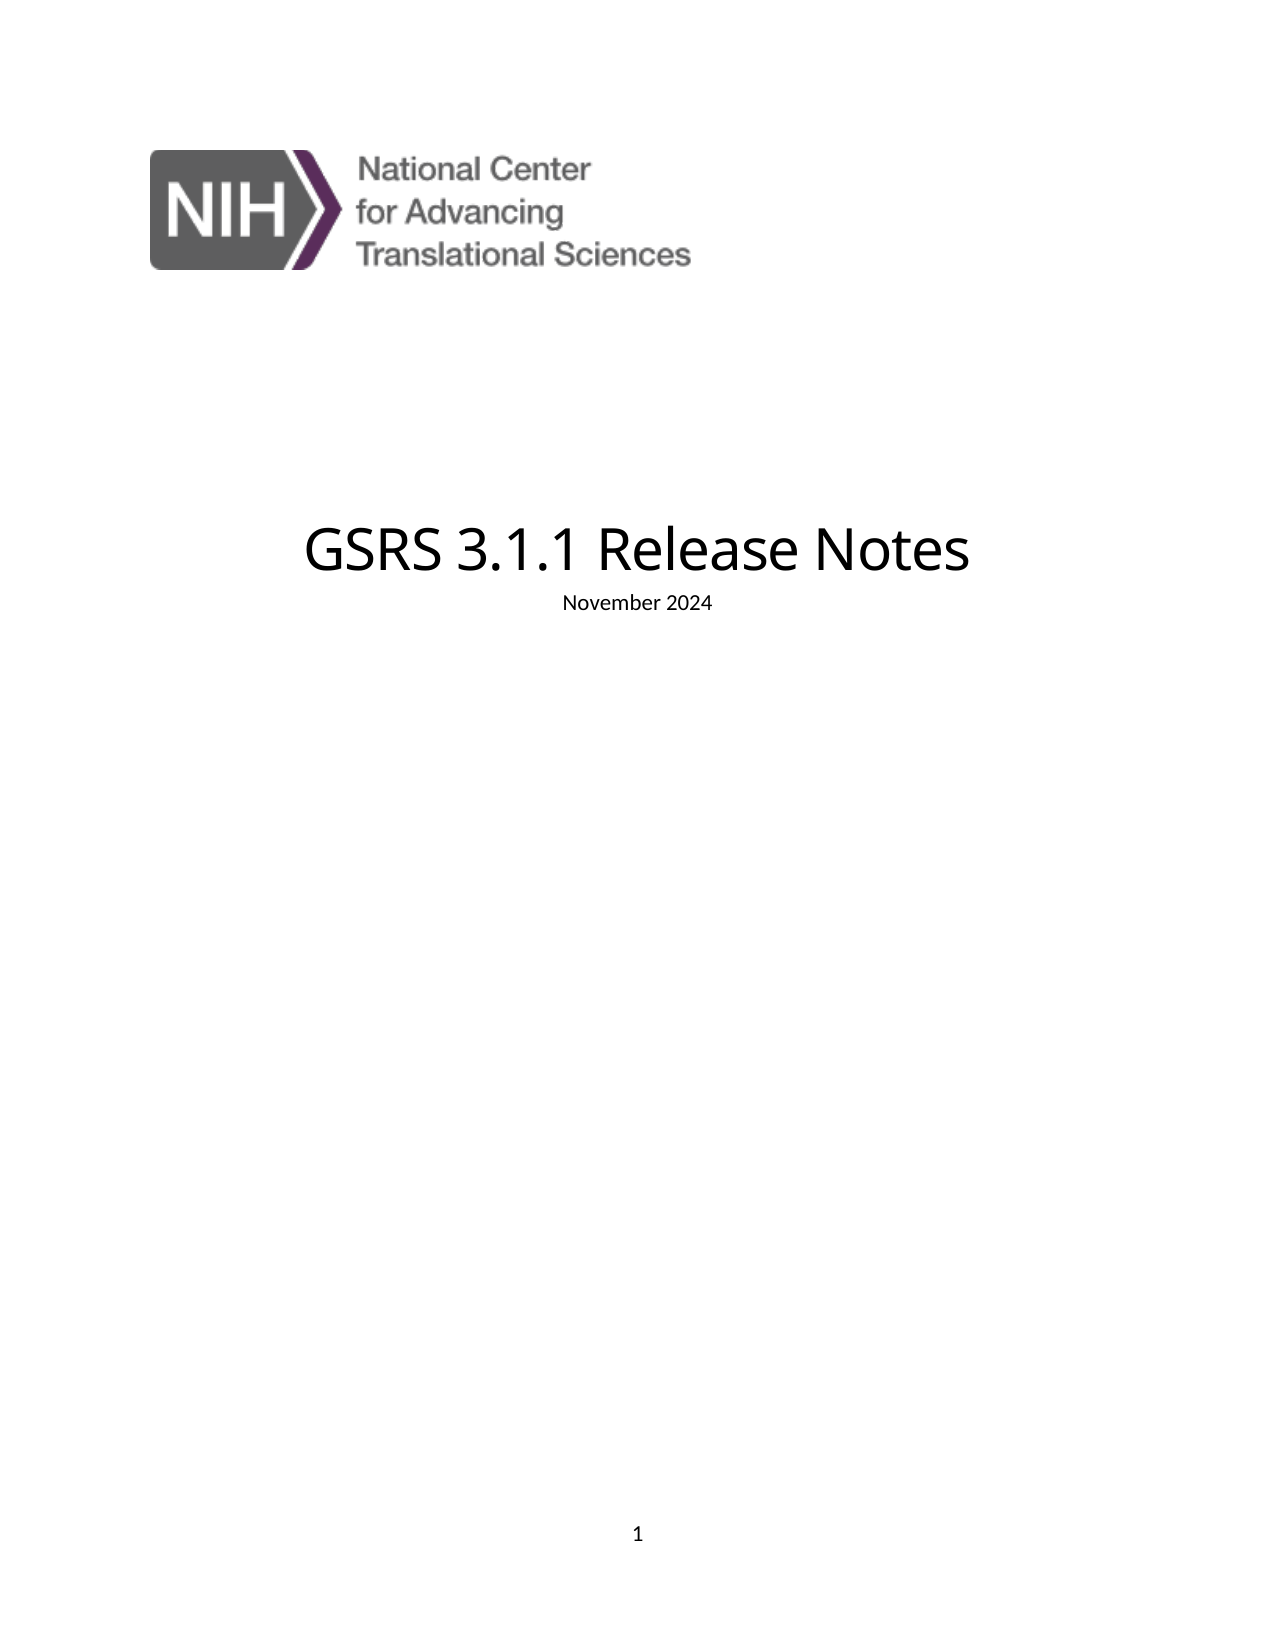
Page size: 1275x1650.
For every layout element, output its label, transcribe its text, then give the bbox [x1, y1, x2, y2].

title GSRS 3.1.1 Release Notes [150, 508, 1125, 588]
text November 2024 [150, 588, 1125, 646]
picture [150, 150, 691, 270]
